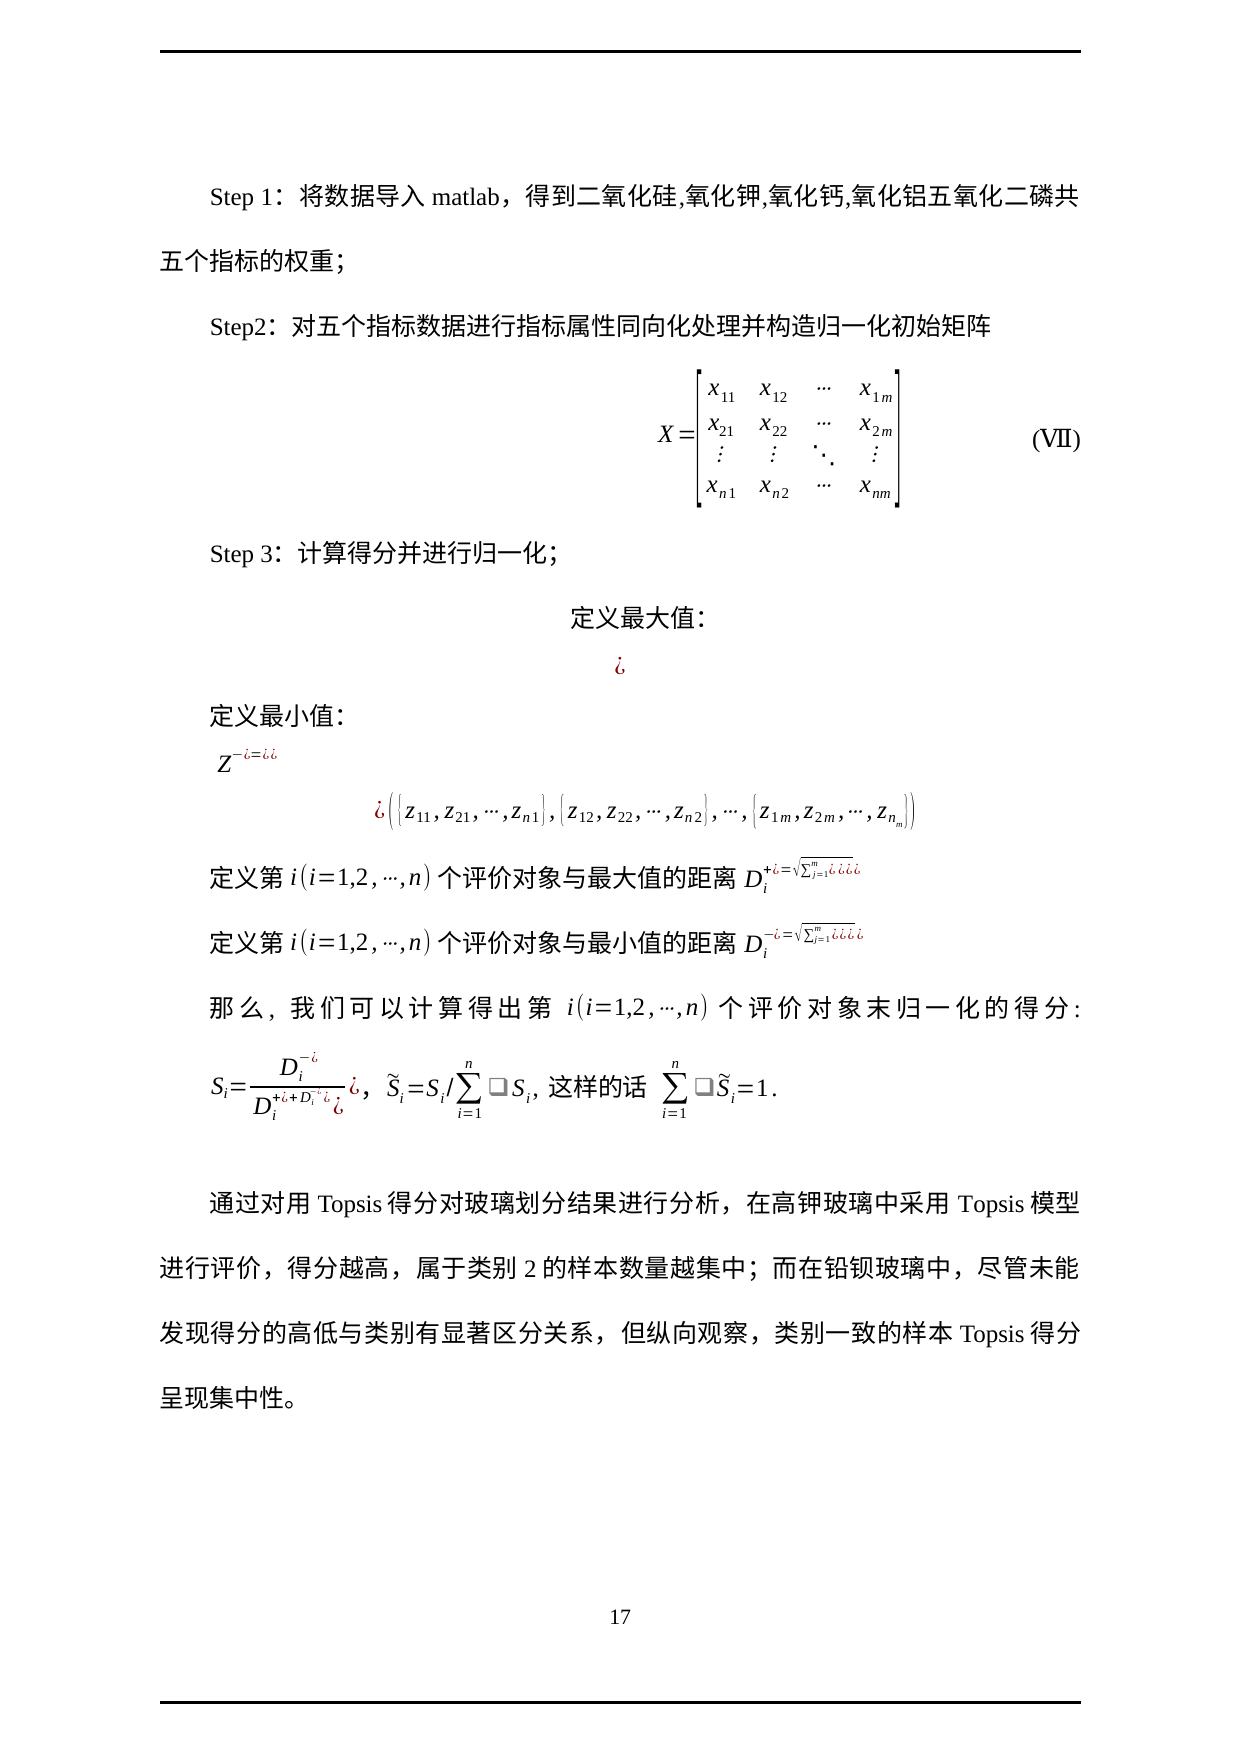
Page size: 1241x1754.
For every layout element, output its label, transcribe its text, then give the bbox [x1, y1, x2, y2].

text Step2：对五个指标数据进行指标属性同向化处理并构造归一化初始矩阵 [159, 292, 1081, 357]
text 定义第 个评价对象与最大值的距离 [159, 844, 1081, 909]
text 定义第 个评价对象与最小值的距离 那么, 我们可以计算得出第 个评价对象末归一化的得分: ， [209, 909, 1081, 1137]
text Step 3：计算得分并进行归一化； [159, 519, 1081, 584]
text 定义最大值： [159, 584, 1081, 682]
text (Ⅶ) [159, 357, 1081, 519]
text 通过对用Topsis得分对玻璃划分结果进行分析，在高钾玻璃中采用Topsis模型进行评价，得分越高，属于类别2的样本数量越集中；而在铅钡玻璃中，尽管未能发现得分的高低与类别有显著区分关系，但纵向观察，类别一致的样本Topsis得分呈现集中性。 [159, 1169, 1081, 1429]
text Step 1：将数据导入matlab，得到二氧化硅,氧化钾,氧化钙,氧化铝五氧化二磷共五个指标的权重； [159, 162, 1081, 292]
text 定义最小值： [159, 682, 1081, 747]
